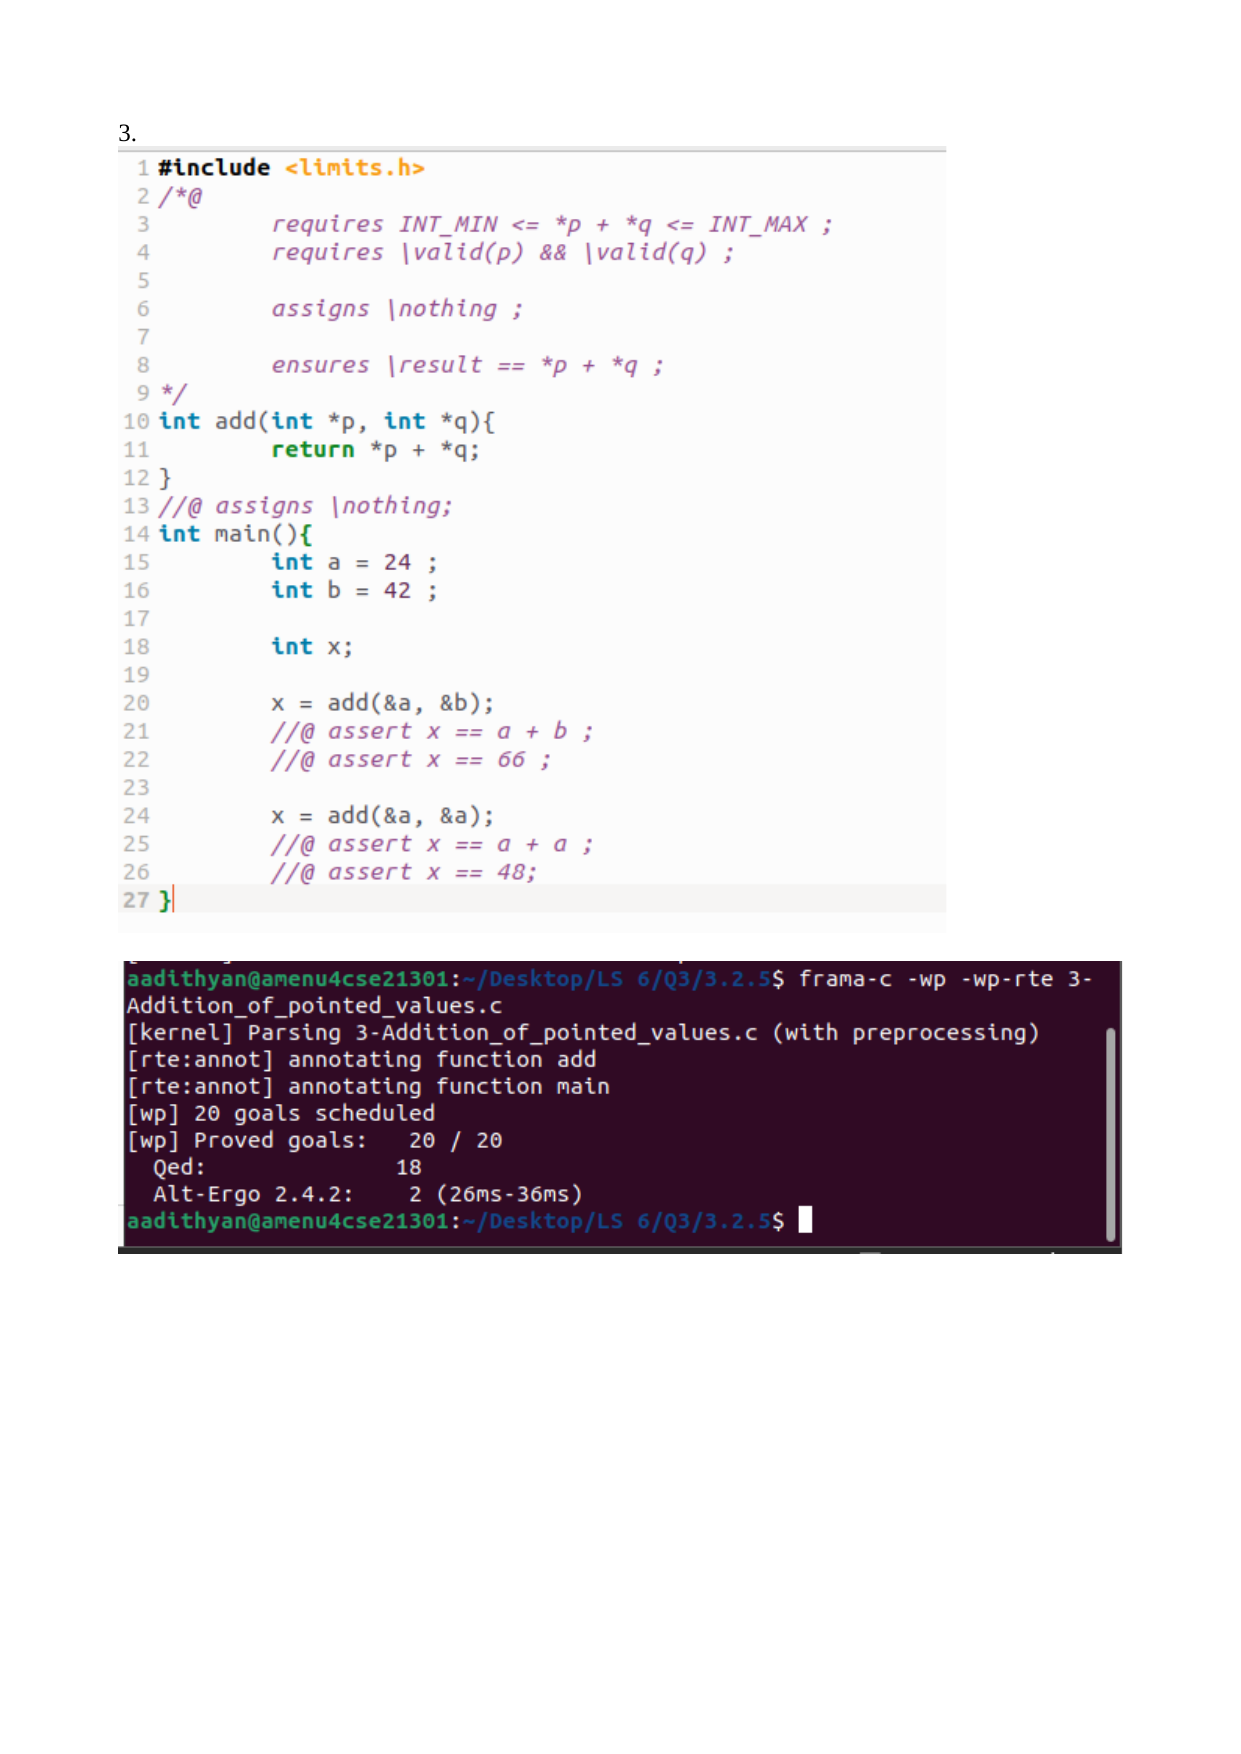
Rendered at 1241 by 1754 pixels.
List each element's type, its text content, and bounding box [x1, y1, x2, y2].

picture [118, 961, 1123, 1254]
picture [118, 146, 947, 933]
text 3. [118, 118, 1122, 147]
